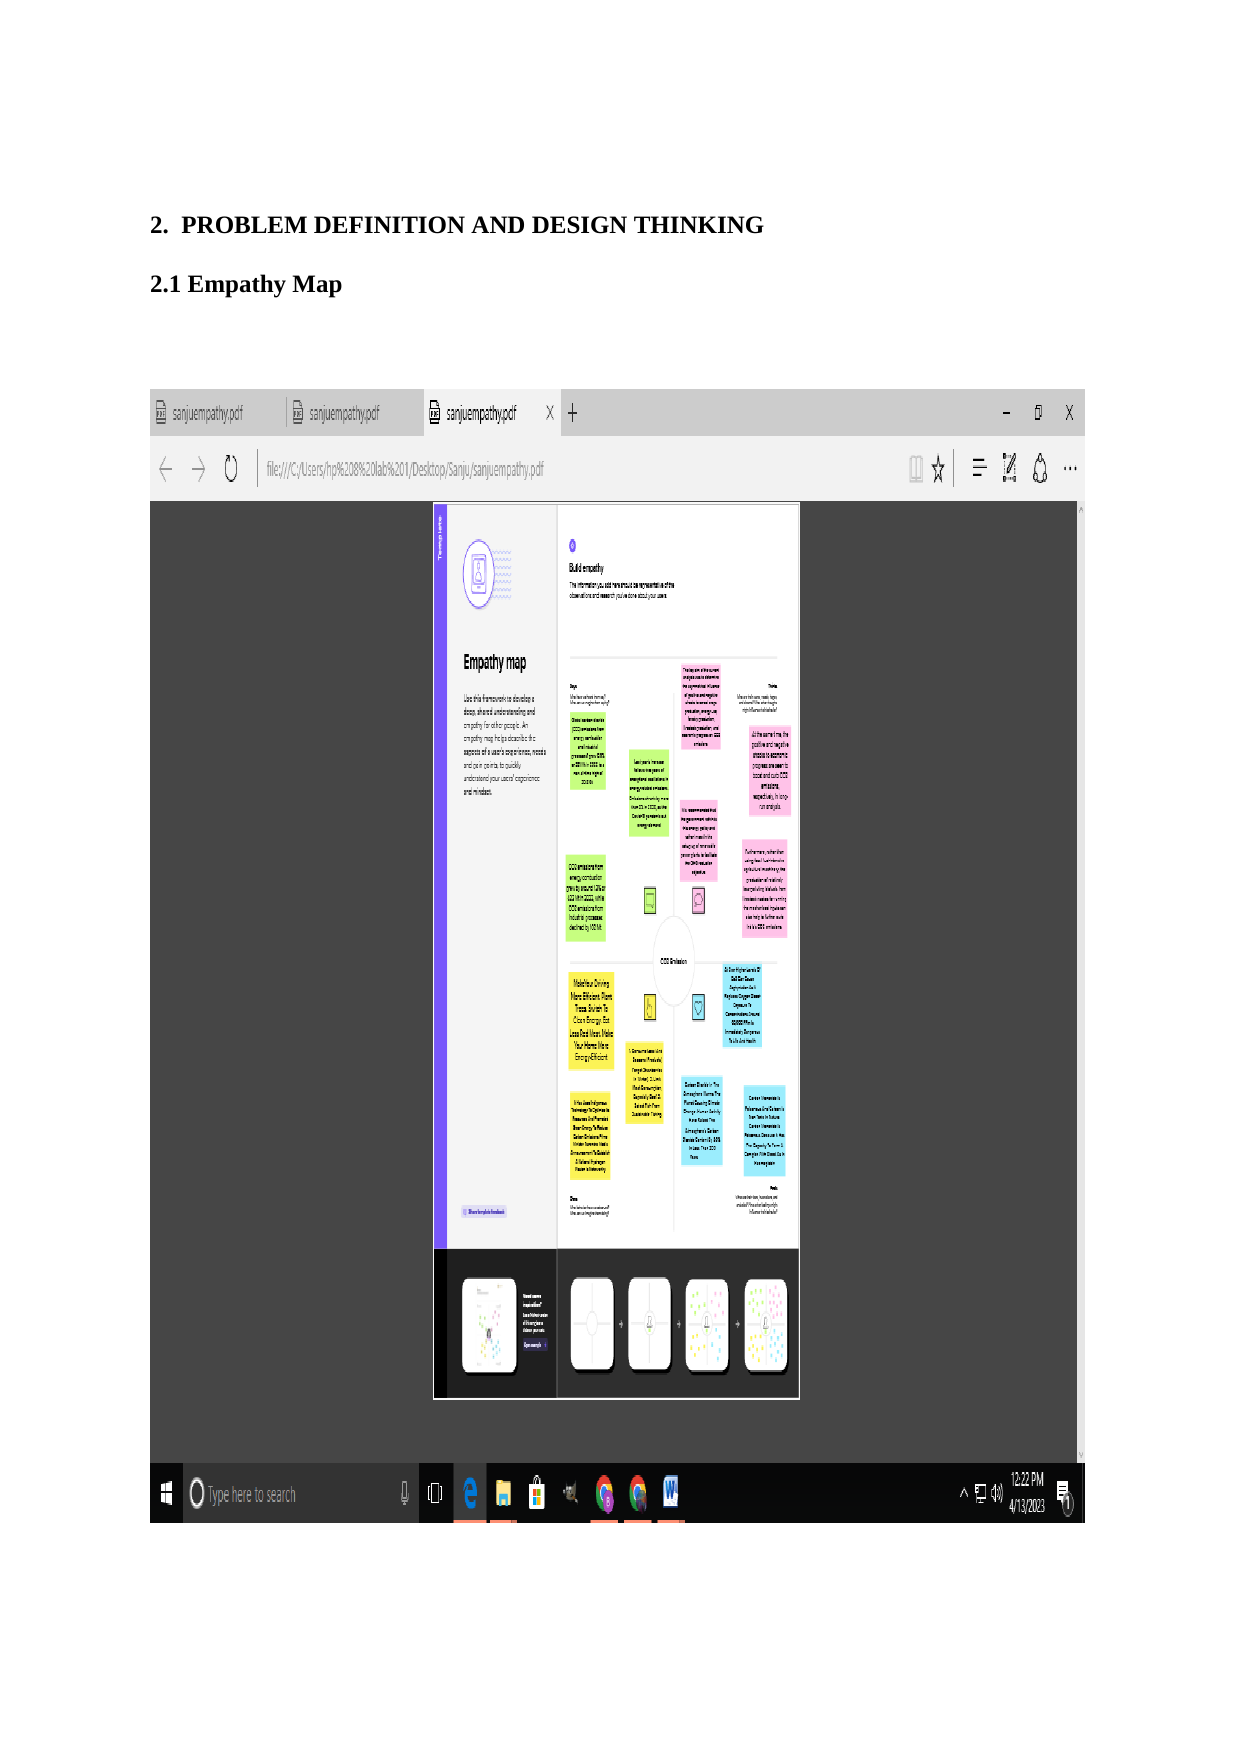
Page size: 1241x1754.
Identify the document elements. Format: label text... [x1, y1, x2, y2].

text 2. PROBLEM DEFINITION AND DESIGN THINKING [150, 210, 1090, 238]
picture [150, 389, 1085, 1523]
text 2.1 Empathy Map [150, 269, 1090, 298]
